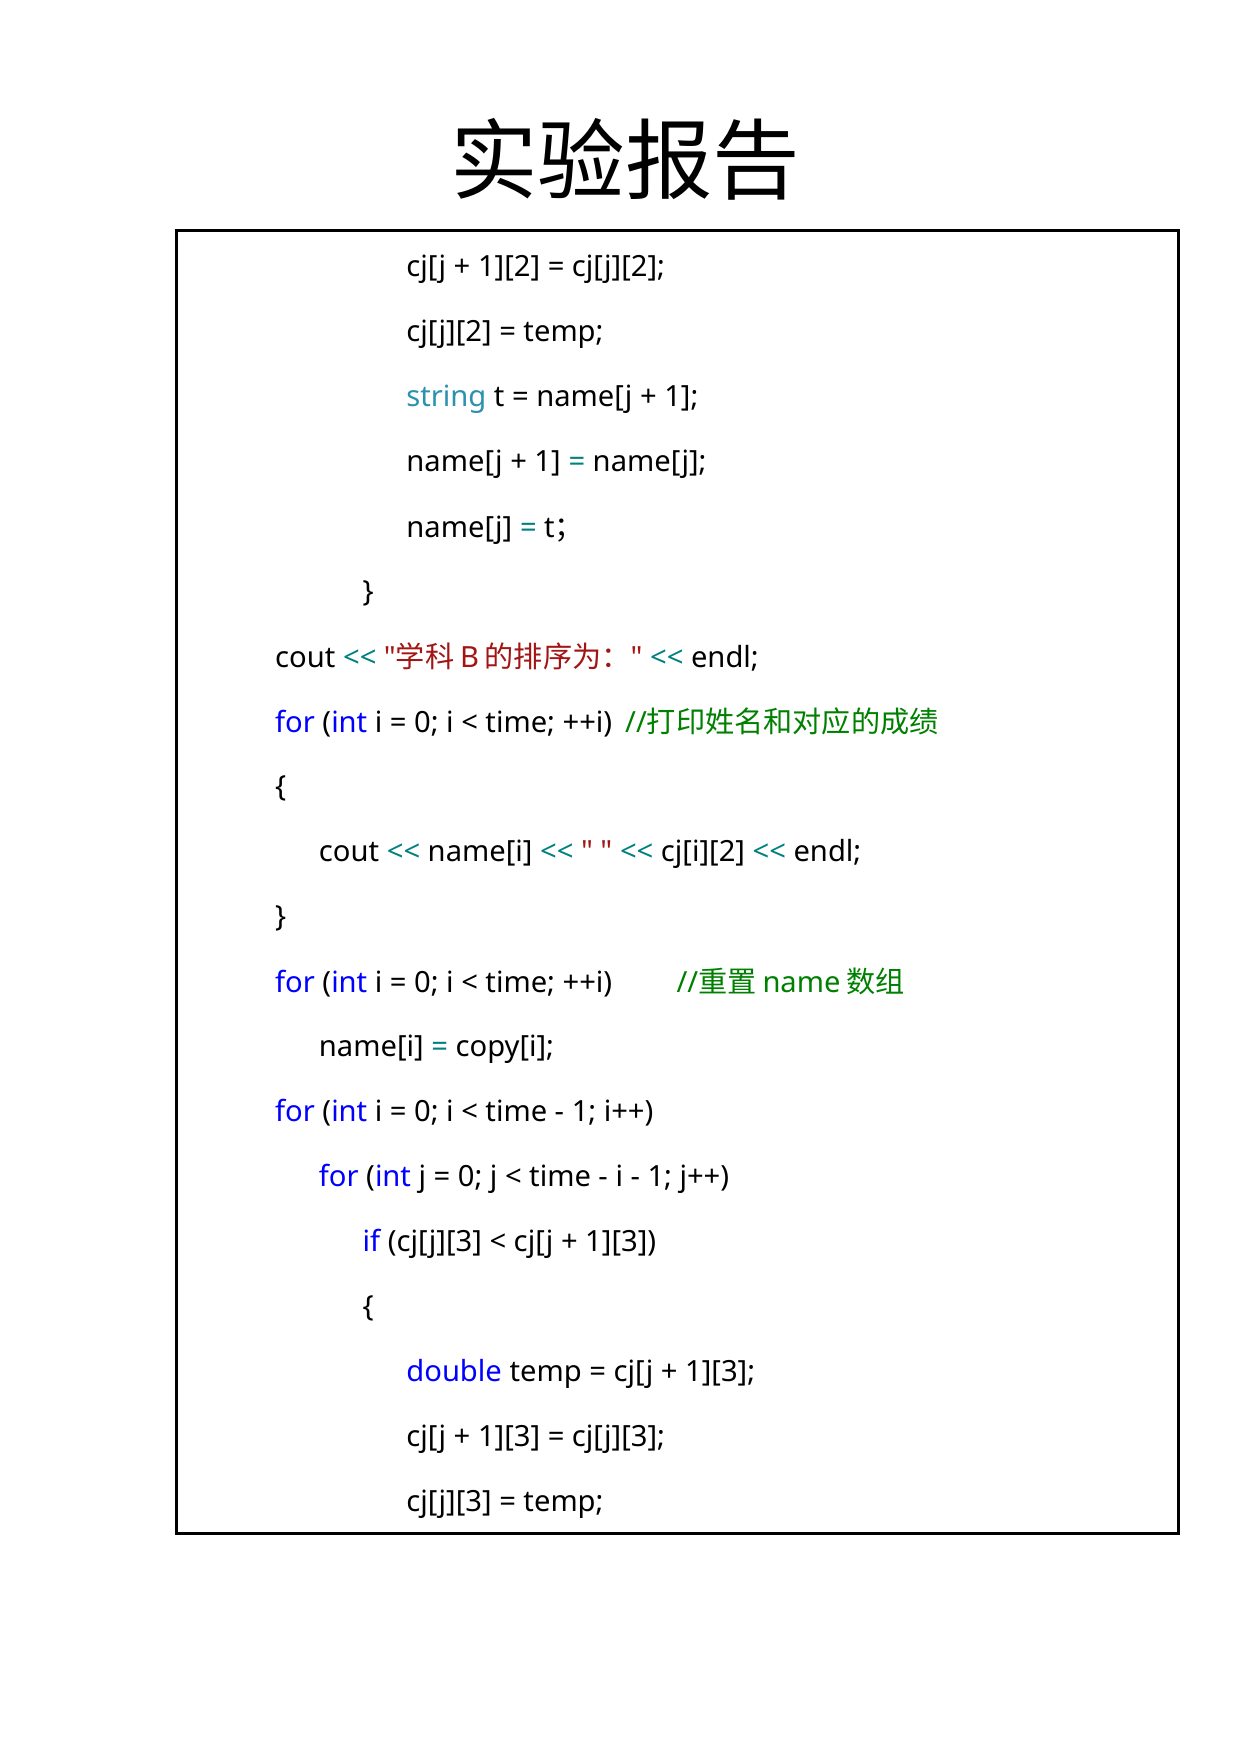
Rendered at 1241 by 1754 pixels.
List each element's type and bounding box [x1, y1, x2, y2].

table_cell [178, 232, 1177, 1532]
